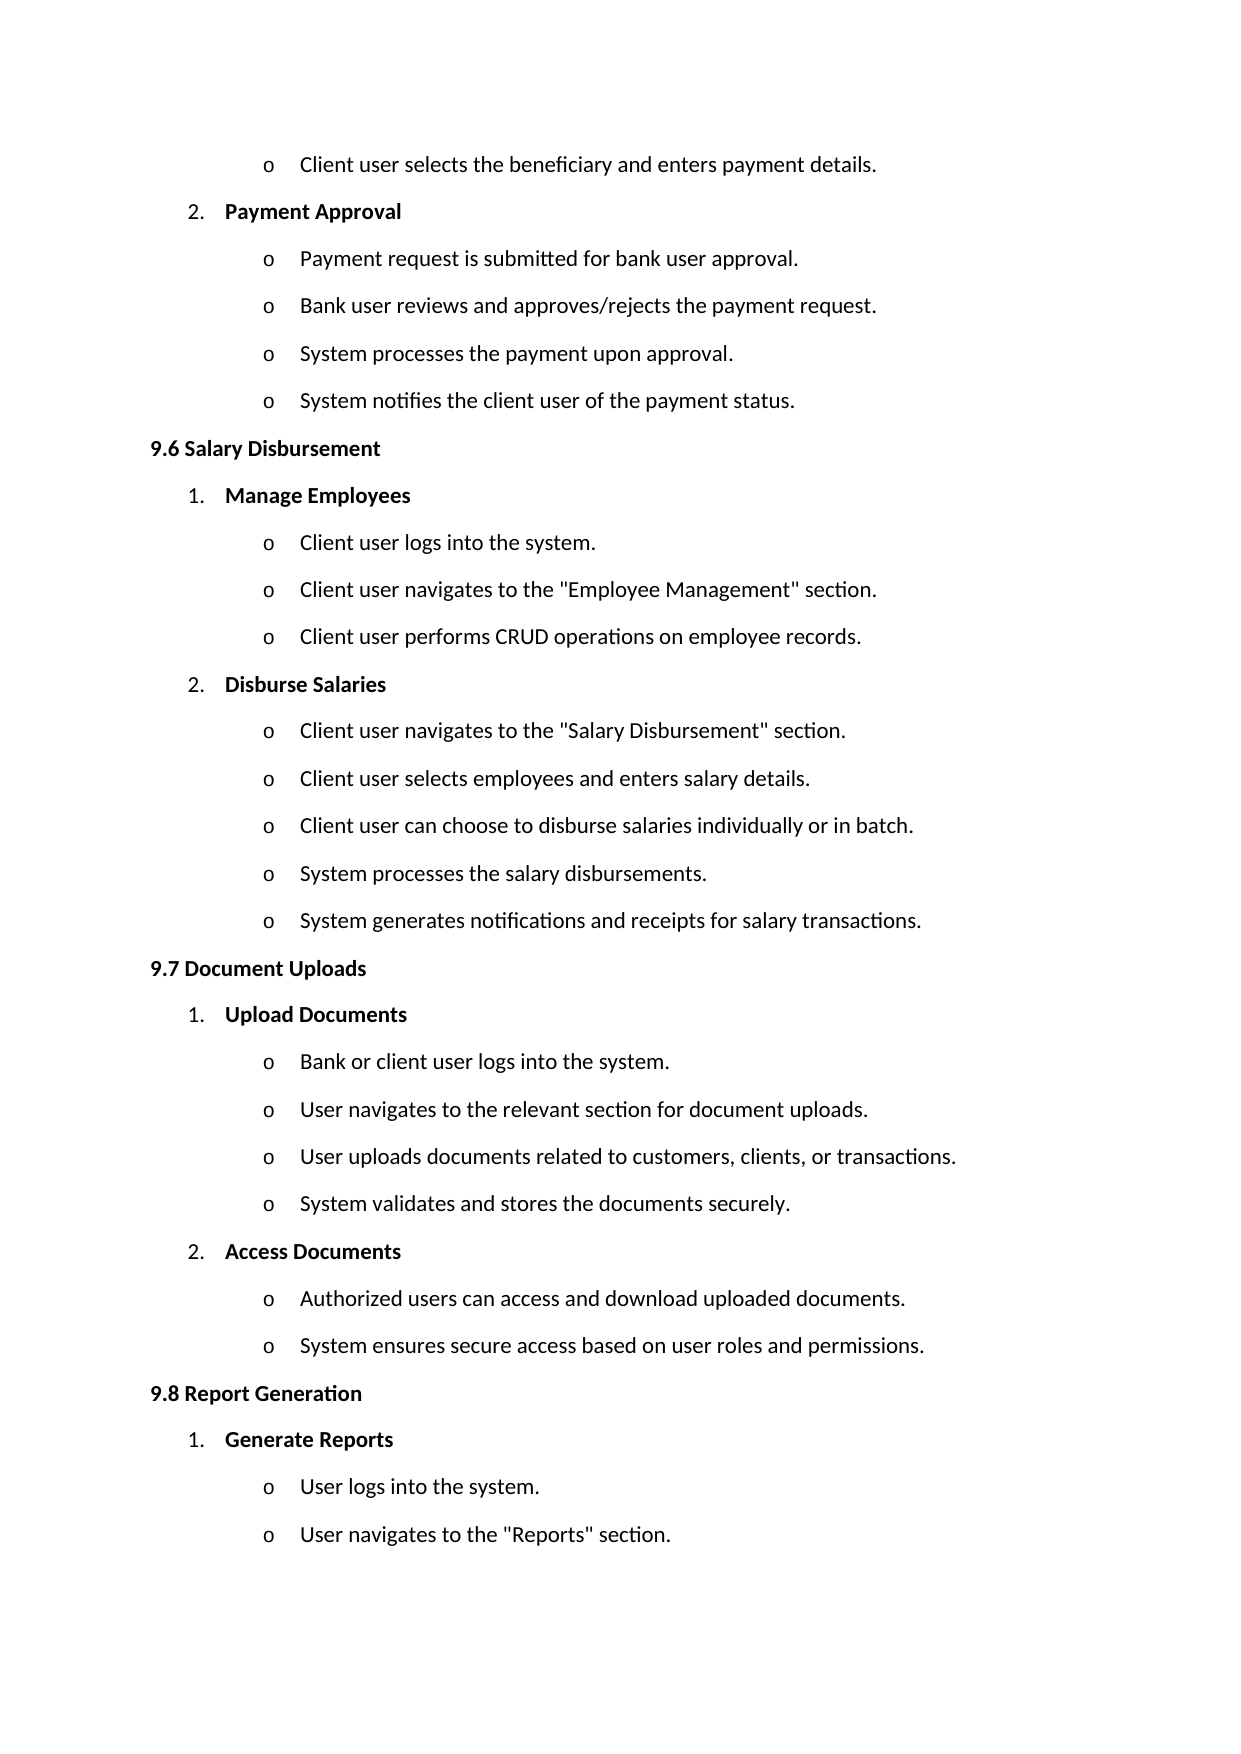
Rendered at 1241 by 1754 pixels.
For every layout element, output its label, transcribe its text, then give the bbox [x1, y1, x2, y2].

list Bank user reviews and approves/rejects the payment request. [262, 292, 1090, 320]
list System notifies the client user of the payment status. [262, 386, 1090, 415]
text 9.6 Salary Disbursement [150, 434, 1090, 462]
text 9.8 Report Generation [150, 1379, 1090, 1407]
list Manage Employees [187, 481, 1090, 509]
list Payment request is submitted for bank user approval. [262, 244, 1090, 273]
list Payment Approval [187, 197, 1090, 225]
list System processes the payment upon approval. [262, 339, 1090, 368]
list Client user navigates to the "Salary Disbursement" section. [262, 717, 1090, 745]
list Authorized users can access and download uploaded documents. [262, 1284, 1090, 1312]
text 9.7 Document Uploads [150, 954, 1090, 982]
list Generate Reports [187, 1426, 1090, 1453]
list Bank or client user logs into the system. [262, 1047, 1090, 1076]
list Disburse Salaries [187, 670, 1090, 698]
list Access Documents [187, 1237, 1090, 1265]
list System validates and stores the documents securely. [262, 1189, 1090, 1218]
list User navigates to the "Reports" section. [262, 1520, 1090, 1548]
list Client user selects the beneficiary and enters payment details. [262, 150, 1090, 178]
list System processes the salary disbursements. [262, 859, 1090, 887]
list Client user logs into the system. [262, 528, 1090, 556]
list System generates notifications and receipts for salary transactions. [262, 906, 1090, 935]
list System ensures secure access based on user roles and permissions. [262, 1331, 1090, 1360]
list User navigates to the relevant section for document uploads. [262, 1095, 1090, 1123]
list Client user can choose to disburse salaries individually or in batch. [262, 811, 1090, 840]
list User uploads documents related to customers, clients, or transactions. [262, 1142, 1090, 1171]
list Client user performs CRUD operations on employee records. [262, 622, 1090, 651]
list User logs into the system. [262, 1472, 1090, 1501]
list Client user selects employees and enters salary details. [262, 764, 1090, 793]
list Client user navigates to the "Employee Management" section. [262, 575, 1090, 603]
list Upload Documents [187, 1001, 1090, 1028]
